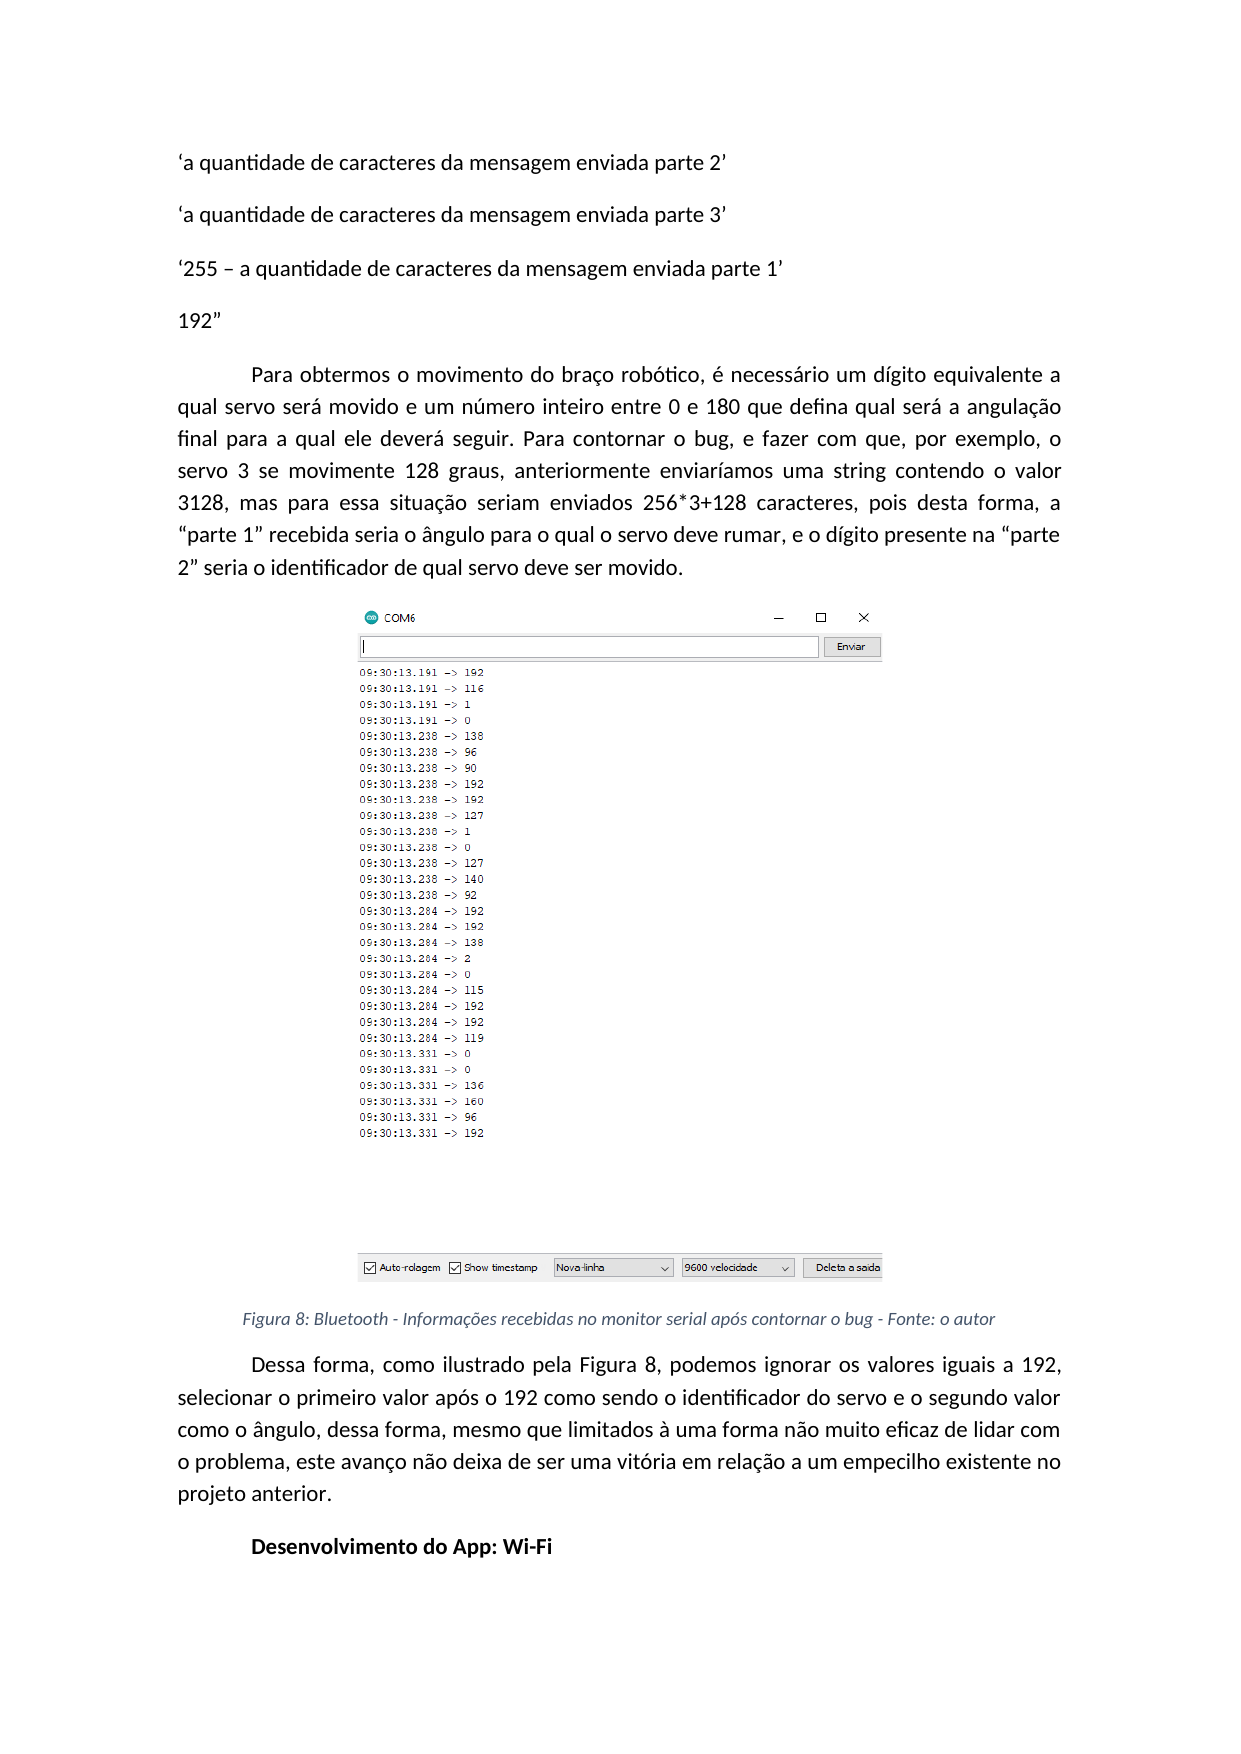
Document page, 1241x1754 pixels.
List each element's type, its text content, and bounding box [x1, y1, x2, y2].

text ‘a quantidade de caracteres da mensagem enviada parte 3’ [177, 201, 1063, 229]
text Dessa forma, como ilustrado pela Figura 8, podemos ignorar os valores iguais a 192, selecionar o primeiro valor após o 192 como sendo o identificador do servo e o segundo valor como o ângulo, dessa forma, mesmo que limitados à uma forma não muito eficaz de lidar com o problema, este avanço não deixa de ser uma vitória em relação a um empecilho existente no projeto anterior. [177, 1351, 1063, 1507]
picture [357, 605, 883, 1282]
text ‘255 – a quantidade de caracteres da mensagem enviada parte 1’ [177, 254, 1063, 282]
text Desenvolvimento do App: Wi-Fi [177, 1532, 1063, 1560]
text Para obtermos o movimento do braço robótico, é necessário um dígito equivalente a qual servo será movido e um número inteiro entre 0 e 180 que defina qual será a angulação final para a qual ele deverá seguir. Para contornar o bug, e fazer com que, por exemplo, o servo 3 se movimente 128 graus, anteriormente enviaríamos uma string contendo o valor 3128, mas para essa situação seriam enviados 256*3+128 caracteres, pois desta forma, a “parte 1” recebida seria o ângulo para o qual o servo deve rumar, e o dígito presente na “parte 2” seria o identificador de qual servo deve ser movido. [177, 360, 1063, 581]
text Figura 8: Bluetooth - Informações recebidas no monitor serial após contornar o bug - Fonte: o autor [177, 1307, 1063, 1330]
text ‘a quantidade de caracteres da mensagem enviada parte 2’ [177, 148, 1063, 176]
text 192” [177, 307, 1063, 335]
